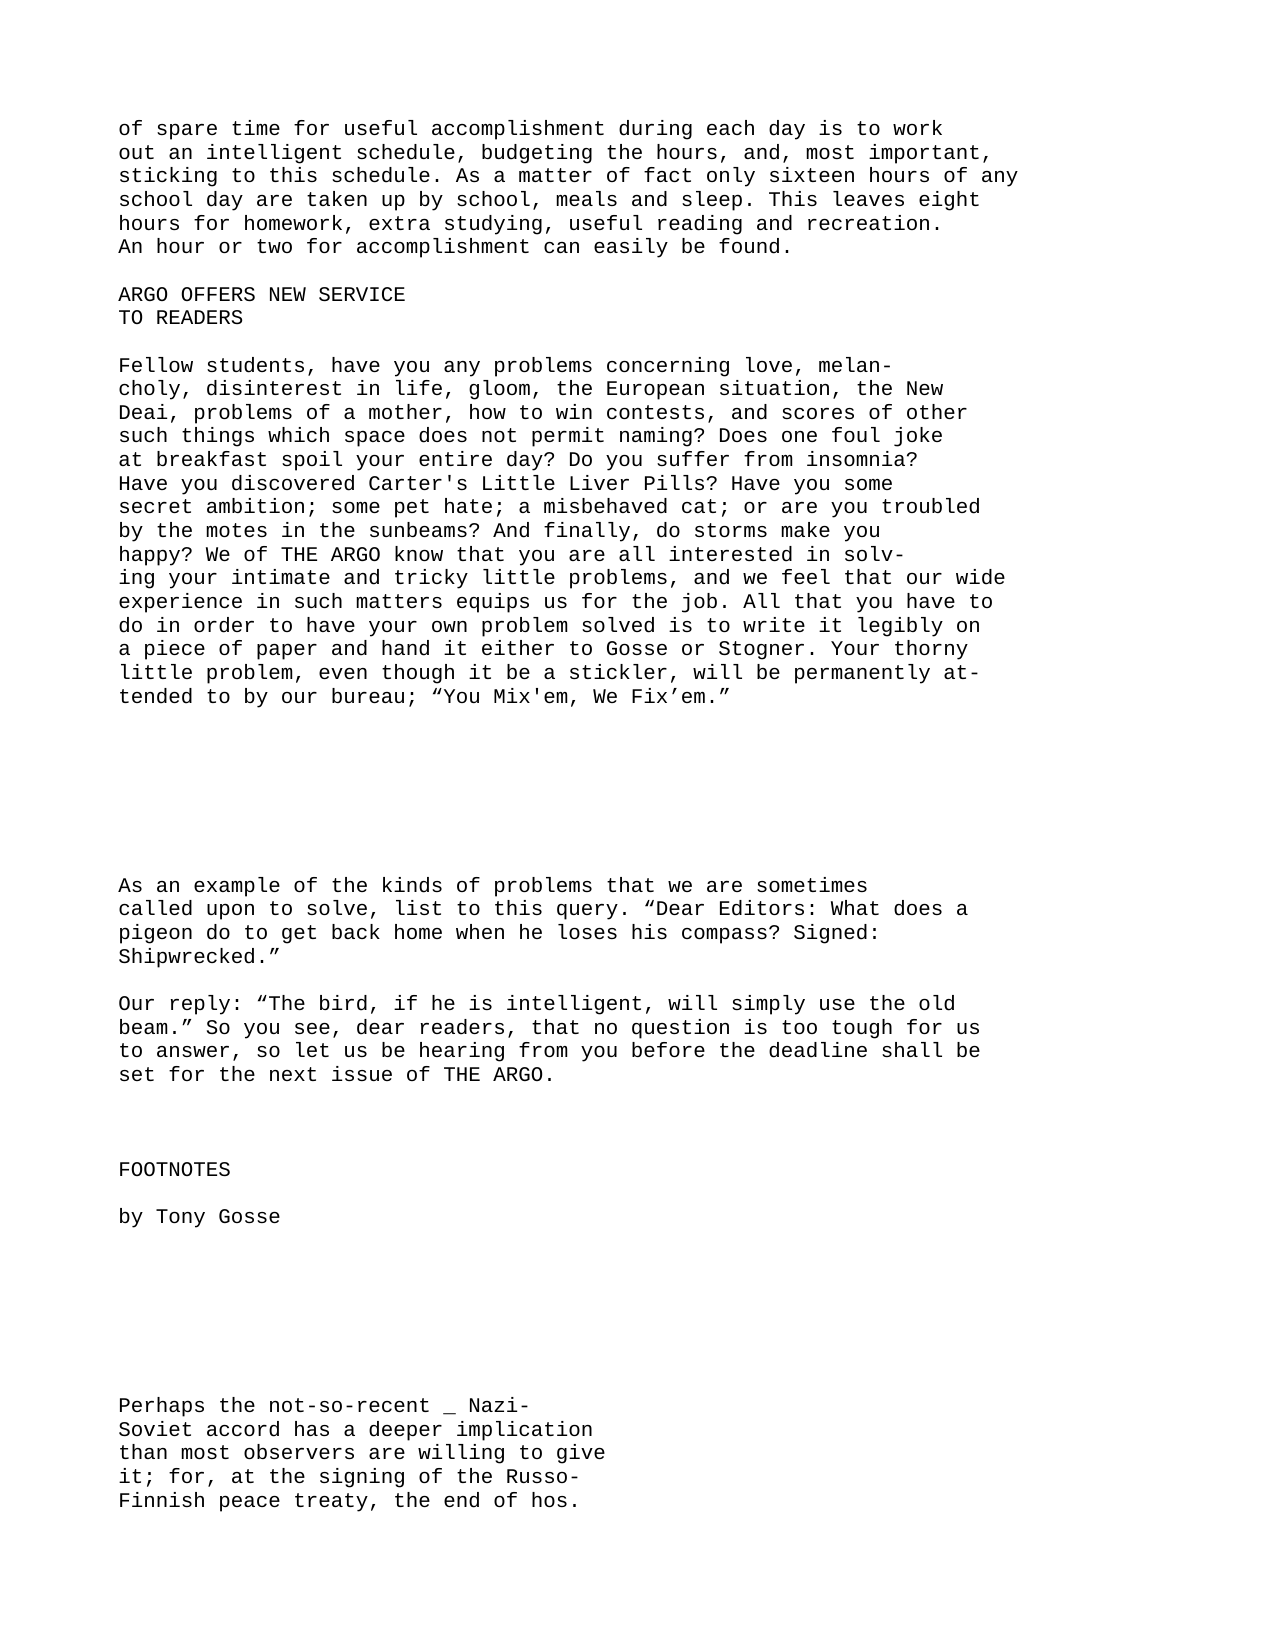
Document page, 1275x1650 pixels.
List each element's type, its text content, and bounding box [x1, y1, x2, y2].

text Shipwrecked.” [118, 946, 1157, 969]
text Finnish peace treaty, the end of hos. [118, 1489, 1157, 1513]
text do in order to have your own problem solved is to write it legibly on [118, 615, 1157, 638]
text hours for homework, extra studying, useful reading and recreation. [118, 213, 1157, 236]
text set for the next issue of THE ARGO. [118, 1064, 1157, 1088]
text FOOTNOTES [118, 1158, 1157, 1182]
text ARGO OFFERS NEW SERVICE [118, 284, 1157, 307]
text secret ambition; some pet hate; a misbehaved cat; or are you troubled [118, 496, 1157, 520]
text Fellow students, have you any problems concerning love, melan- [118, 354, 1157, 378]
text experience in such matters equips us for the job. All that you have to [118, 591, 1157, 615]
text a piece of paper and hand it either to Gosse or Stogner. Your thorny [118, 638, 1157, 662]
text at breakfast spoil your entire day? Do you suffer from insomnia? [118, 449, 1157, 473]
text happy? We of THE ARGO know that you are all interested in solv- [118, 544, 1157, 567]
text Perhaps the not-so-recent _ Nazi- [118, 1395, 1157, 1419]
text such things which space does not permit naming? Does one foul joke [118, 426, 1157, 449]
text sticking to this schedule. As a matter of fact only sixteen hours of any [118, 165, 1157, 189]
text of spare time for useful accomplishment during each day is to work [118, 118, 1157, 142]
text than most observers are willing to give [118, 1442, 1157, 1466]
text it; for, at the signing of the Russo- [118, 1466, 1157, 1489]
text school day are taken up by school, meals and sleep. This leaves eight [118, 189, 1157, 213]
text called upon to solve, list to this query. “Dear Editors: What does a [118, 898, 1157, 922]
text tended to by our bureau; “You Mix'em, We Fix’em.” [118, 686, 1157, 709]
text As an example of the kinds of problems that we are sometimes [118, 875, 1157, 898]
text An hour or two for accomplishment can easily be found. [118, 236, 1157, 260]
text to answer, so let us be hearing from you before the deadline shall be [118, 1040, 1157, 1064]
text pigeon do to get back home when he loses his compass? Signed: [118, 922, 1157, 946]
text ing your intimate and tricky little problems, and we feel that our wide [118, 567, 1157, 591]
text out an intelligent schedule, budgeting the hours, and, most important, [118, 142, 1157, 165]
text beam.” So you see, dear readers, that no question is too tough for us [118, 1017, 1157, 1040]
text by Tony Gosse [118, 1206, 1157, 1229]
text TO READERS [118, 307, 1157, 331]
text choly, disinterest in life, gloom, the European situation, the New [118, 378, 1157, 402]
text little problem, even though it be a stickler, will be permanently at- [118, 662, 1157, 686]
text Have you discovered Carter's Little Liver Pills? Have you some [118, 473, 1157, 496]
text Our reply: “The bird, if he is intelligent, will simply use the old [118, 993, 1157, 1017]
text by the motes in the sunbeams? And finally, do storms make you [118, 520, 1157, 544]
text Deai, problems of a mother, how to win contests, and scores of other [118, 402, 1157, 426]
text Soviet accord has a deeper implication [118, 1419, 1157, 1442]
